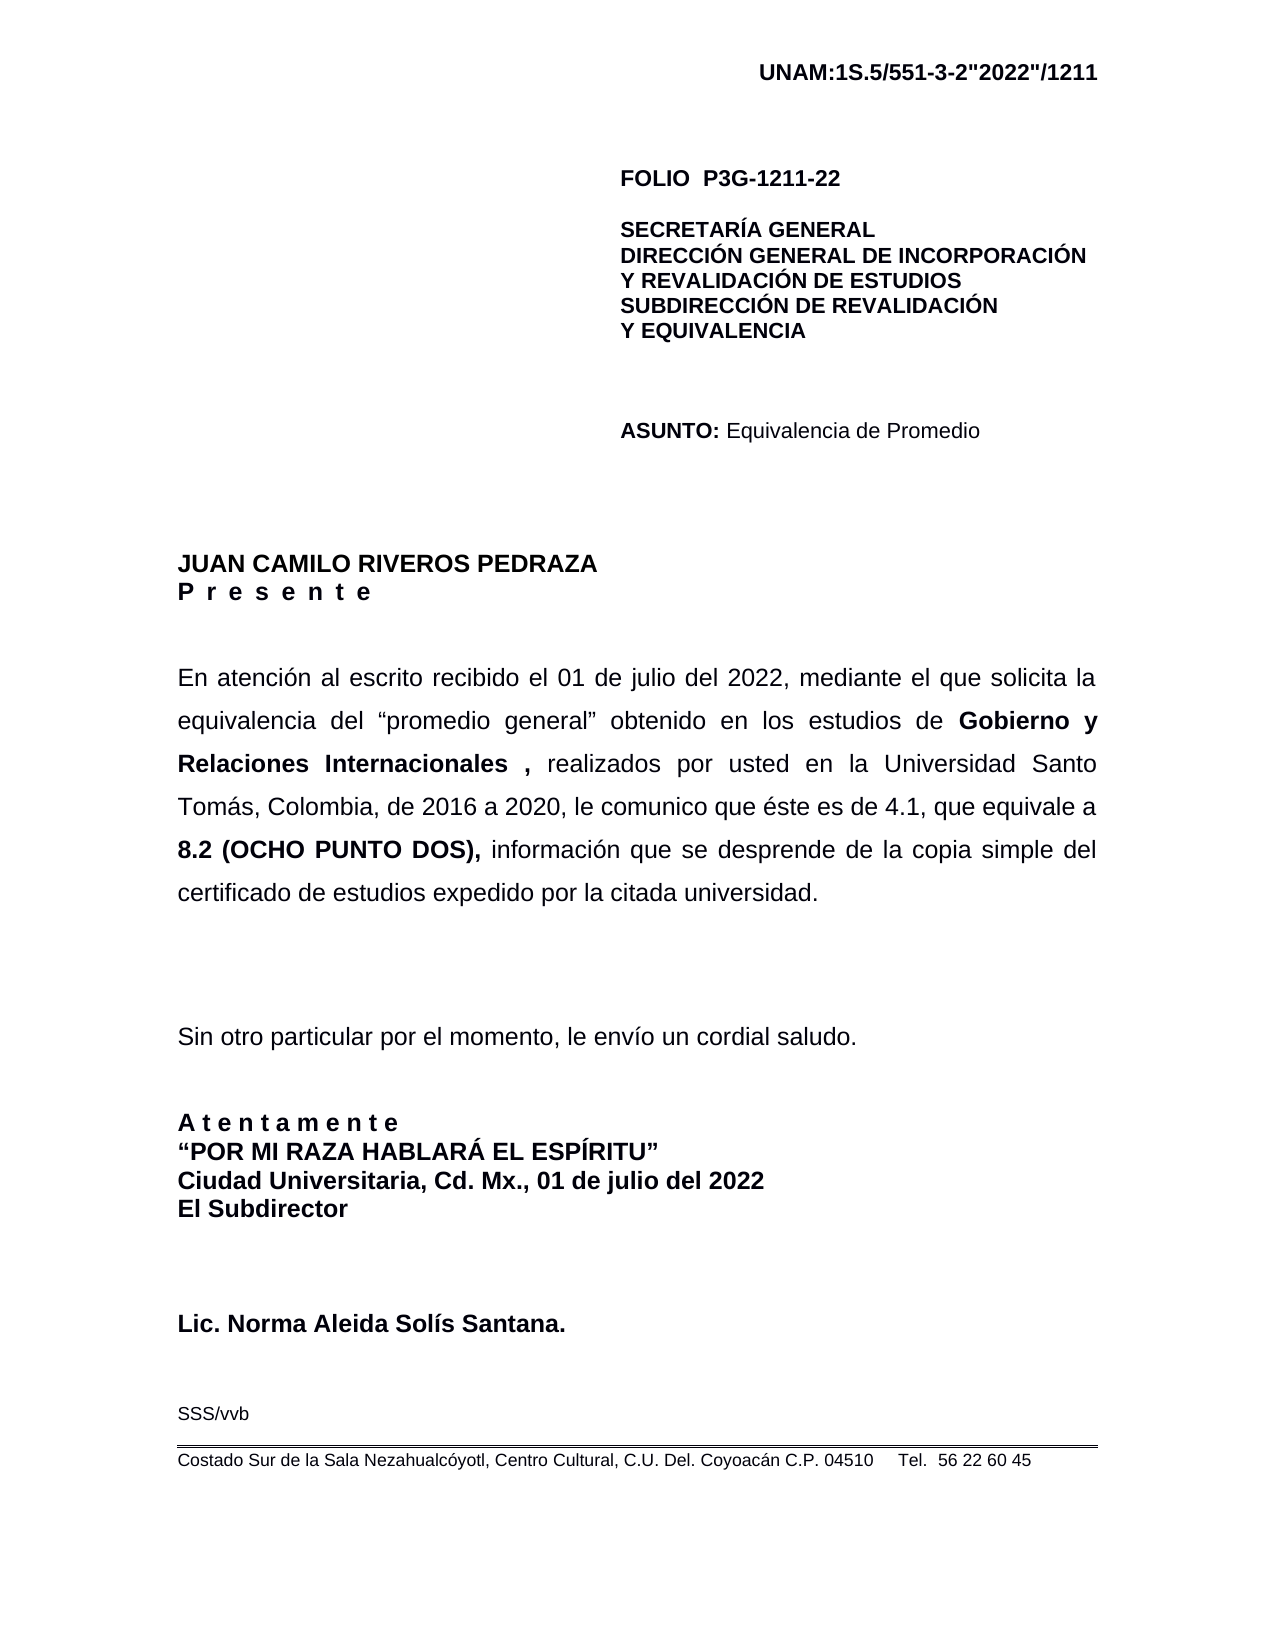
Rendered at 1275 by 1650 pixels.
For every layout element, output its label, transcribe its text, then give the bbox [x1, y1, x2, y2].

text SECRETARÍA GENERAL [620, 217, 1098, 242]
text Sin otro particular por el momento, le envío un cordial saludo. [177, 1022, 1092, 1051]
text Lic. Norma Aleida Solís Santana. [177, 1309, 1098, 1338]
text Costado Sur de la Sala Nezahualcóyotl, Centro Cultural, C.U. Del. Coyoacán C.P. 04510 Tel. 56 22 60 45 [177, 1448, 1098, 1470]
text UNAM:1S.5/551-3-2"2022"/1211 [646, 59, 1098, 86]
text DIRECCIÓN GENERAL DE INCORPORACIÓN [620, 242, 1098, 268]
text ASUNTO: Equivalencia de Promedio [620, 418, 1098, 443]
text SUBDIRECCIÓN DE REVALIDACIÓN [620, 293, 1098, 318]
text Presente [177, 577, 1098, 606]
text Y EQUIVALENCIA [620, 318, 1098, 343]
text Ciudad Universitaria, Cd. Mx., 01 de julio del 2022 [177, 1166, 1093, 1194]
text Y REVALIDACIÓN DE ESTUDIOS [620, 268, 1098, 293]
text En atención al escrito recibido el 01 de julio del 2022, mediante el que solicita la equivalencia del “promedio general” obtenido en los estudios de Gobierno y Relaciones Internacionales , realizados por usted en la Universidad Santo Tomás, Colombia, de 2016 a 2020, le comunico que éste es de 4.1, que equivale a 8.2 (OCHO PUNTO DOS), información que se desprende de la copia simple del certificado de estudios expedido por la citada universidad. [177, 662, 1098, 907]
text SSS/vvb [177, 1403, 1098, 1424]
text JUAN CAMILO RIVEROS PEDRAZA [177, 549, 1098, 577]
subtitle El Subdirector [177, 1194, 1093, 1223]
text “POR MI RAZA HABLARÁ EL ESPÍRITU” [177, 1137, 1093, 1166]
subtitle A t e n t a m e n t e [177, 1108, 1093, 1137]
text FOLIO P3G-1211-22 [620, 164, 1098, 191]
